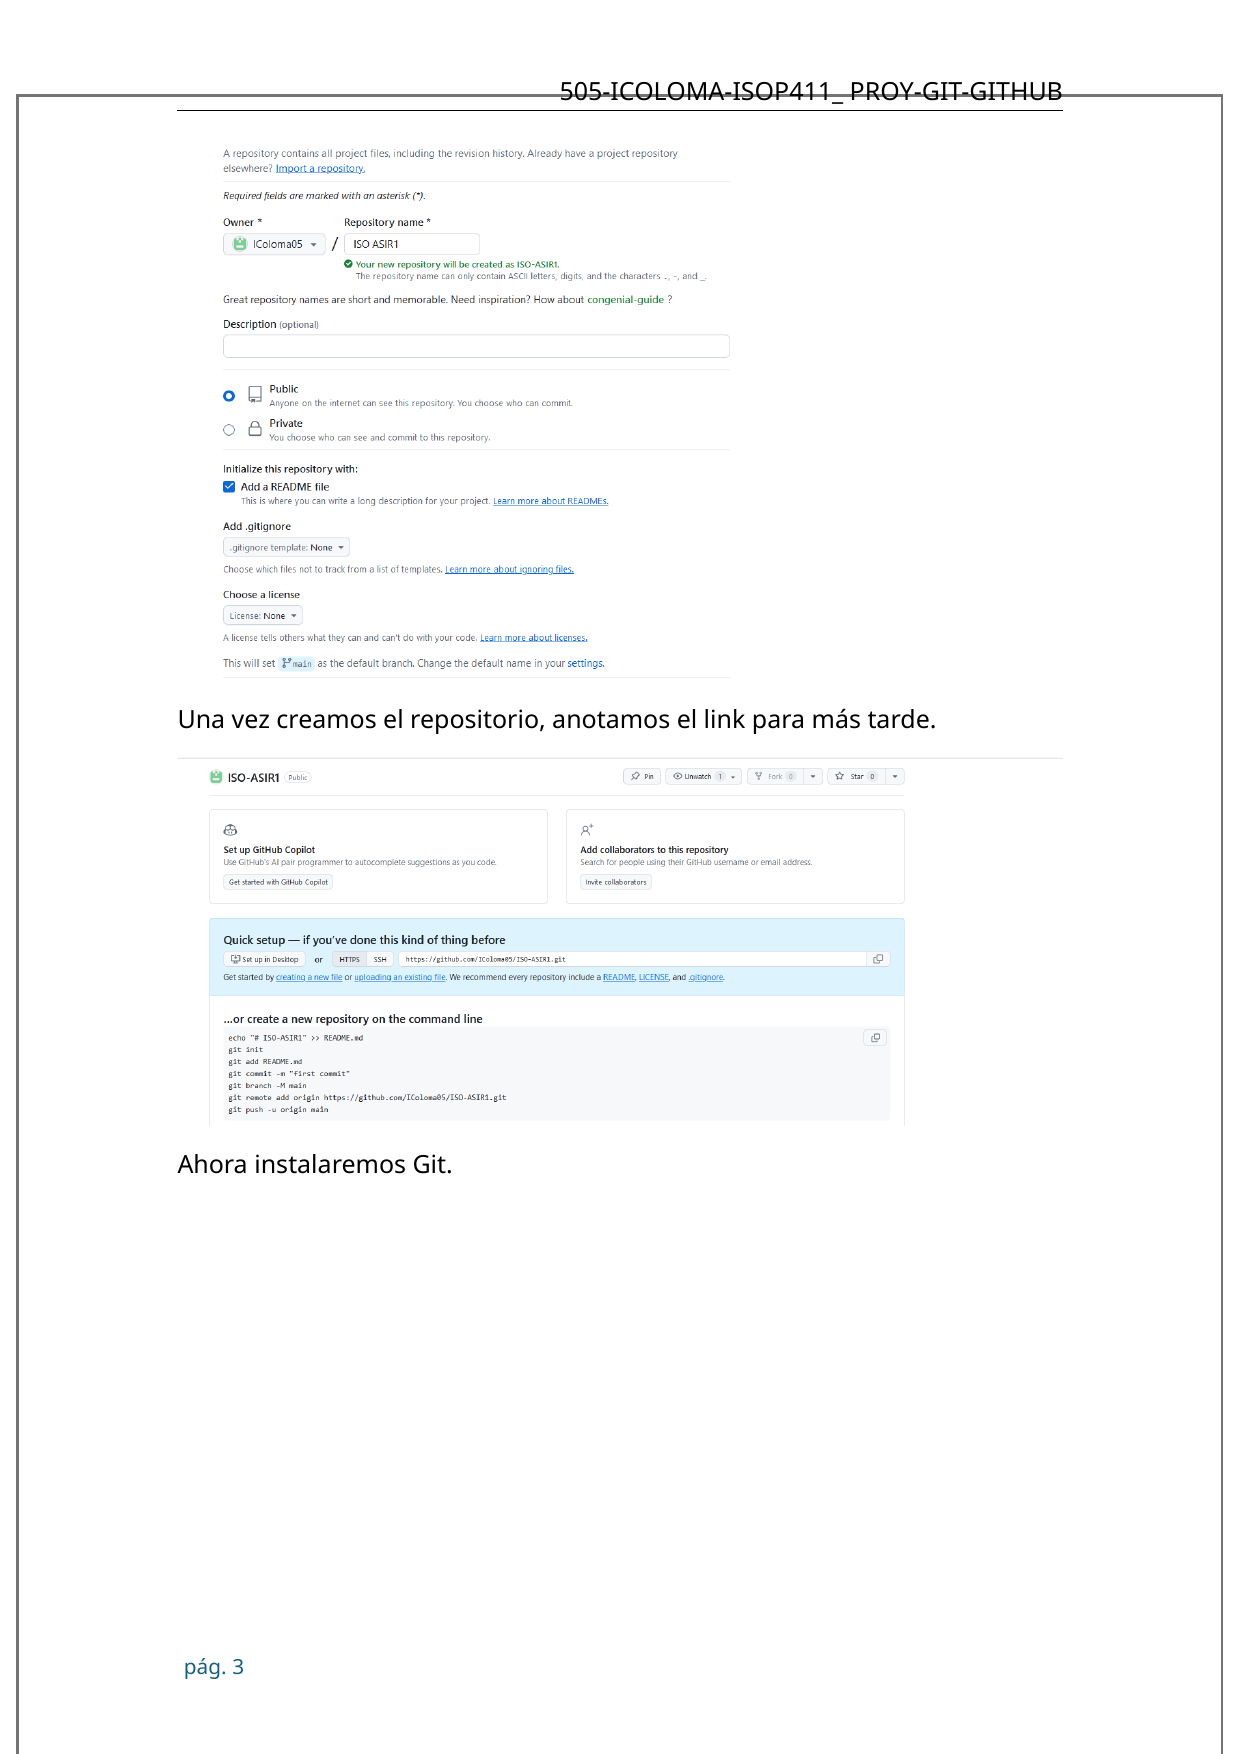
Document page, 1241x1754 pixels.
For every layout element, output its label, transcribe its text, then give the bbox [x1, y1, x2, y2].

text Una vez creamos el repositorio, anotamos el link para más tarde. [177, 702, 1063, 736]
picture [177, 147, 1063, 680]
picture [177, 757, 1063, 1126]
text Ahora instalaremos Git. [177, 1147, 1063, 1181]
